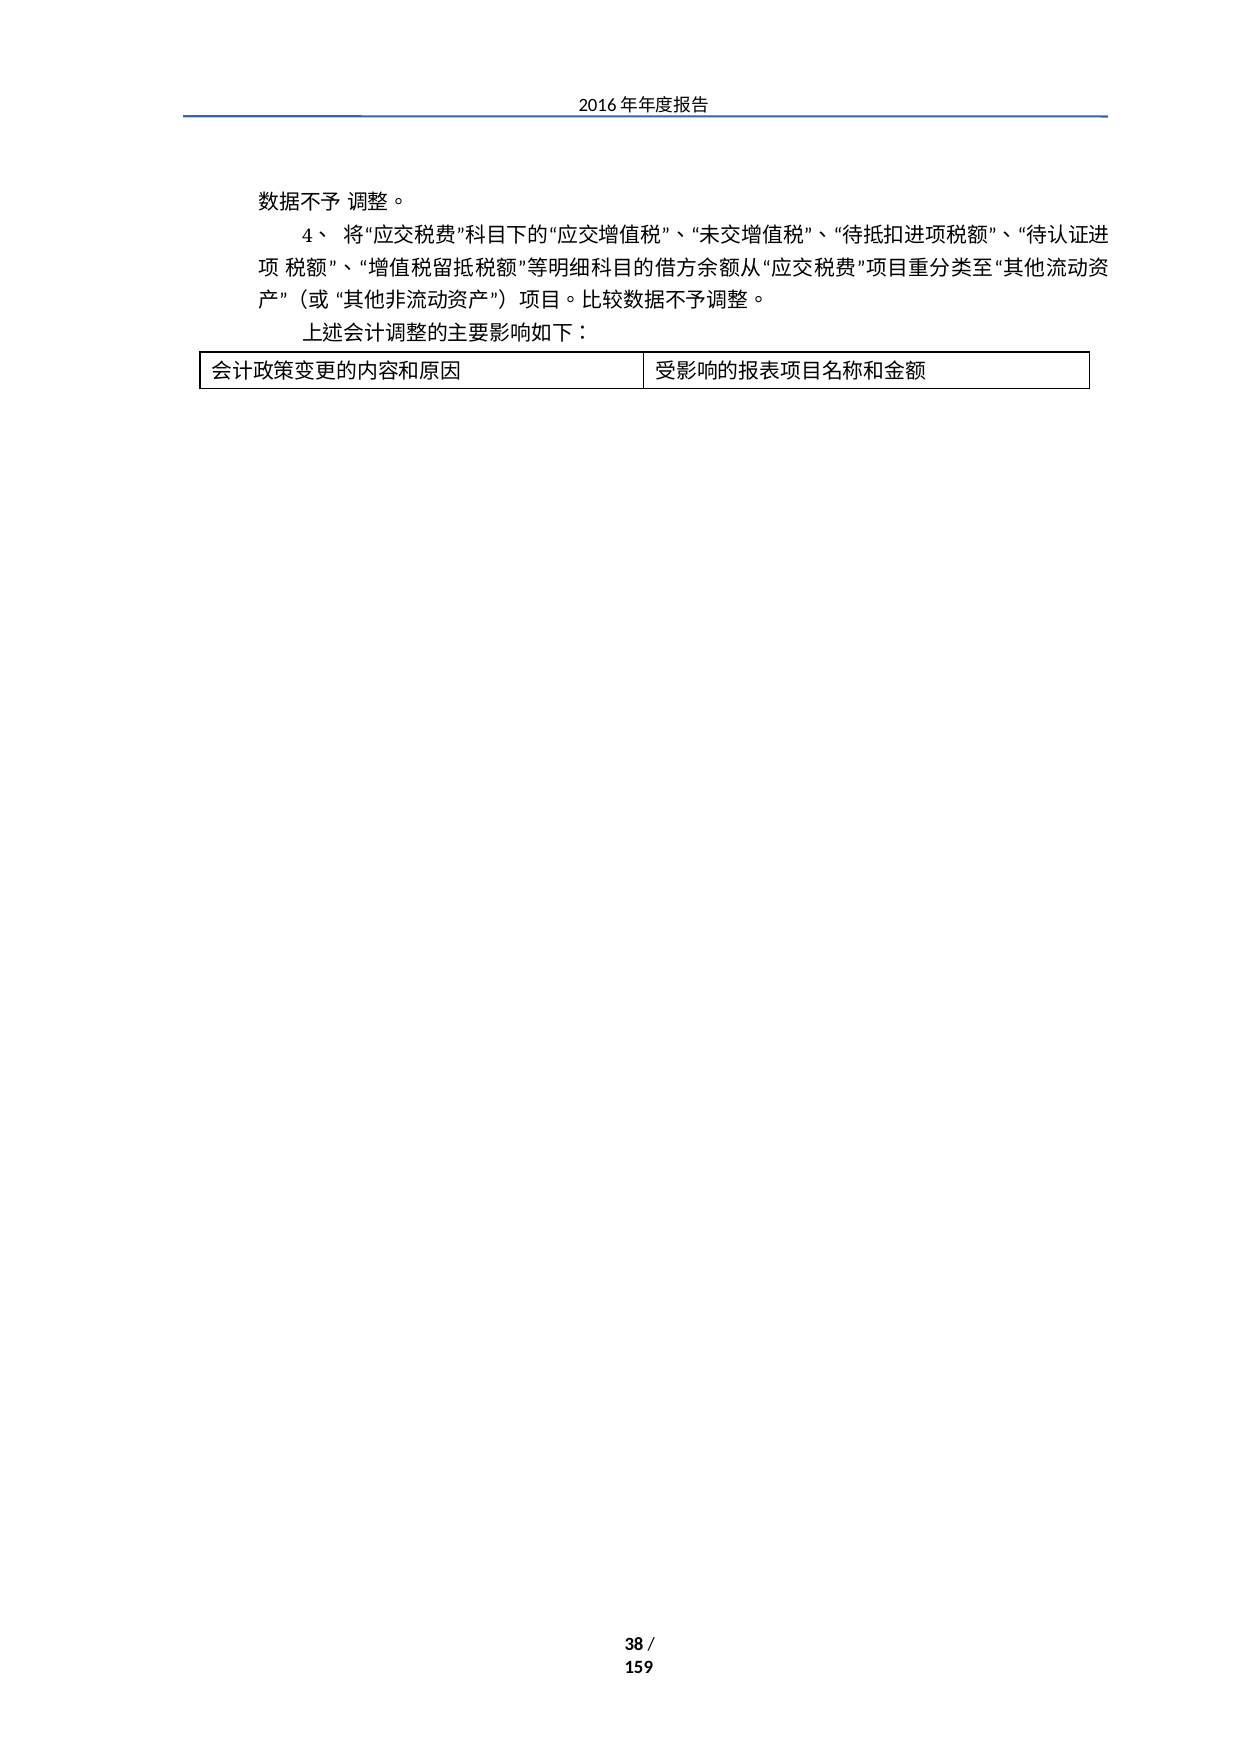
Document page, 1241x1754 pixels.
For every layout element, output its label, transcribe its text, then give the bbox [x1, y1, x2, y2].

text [258, 183, 1110, 216]
text 上述会计调整的主要影响如下： [302, 314, 1110, 347]
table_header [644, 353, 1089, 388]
text 4、 将“应交税费”科目下的“应交增值税”、“未交增值税”、“待抵扣进项税额”、“待认证进项 税额”、“增值税留抵税额”等明细科目的借方余额从“应交税费”项目重分类至“其他流动资产”（或 “其他非流动资产”）项目。比较数据不予调整。 [258, 216, 1110, 314]
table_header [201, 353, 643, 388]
